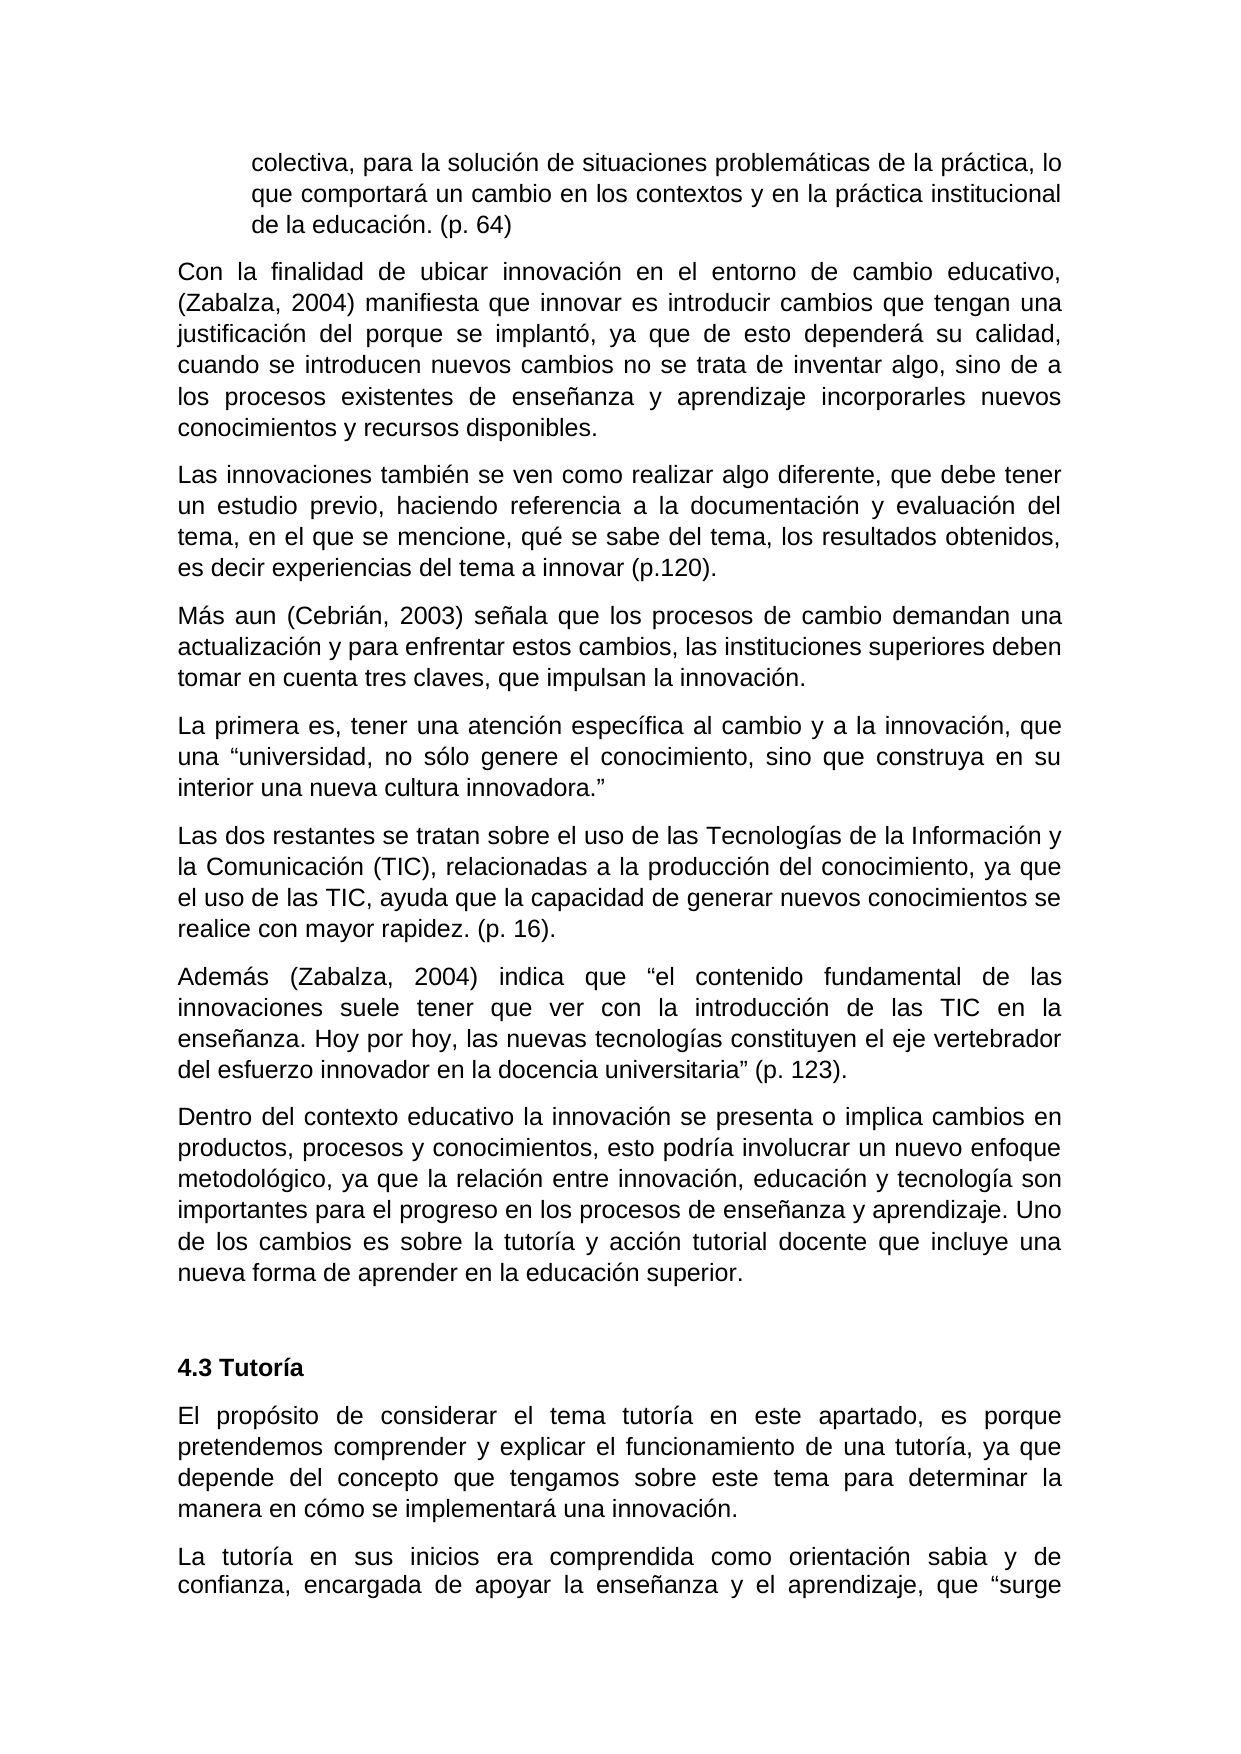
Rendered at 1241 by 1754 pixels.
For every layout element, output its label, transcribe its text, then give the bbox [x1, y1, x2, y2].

text Las innovaciones también se ven como realizar algo diferente, que debe tener un estudio previo, haciendo referencia a la documentación y evaluación del tema, en el que se mencione, qué se sabe del tema, los resultados obtenidos, es decir experiencias del tema a innovar (p.120). [177, 460, 1063, 582]
text Dentro del contexto educativo la innovación se presenta o implica cambios en productos, procesos y conocimientos, esto podría involucrar un nuevo enfoque metodológico, ya que la relación entre innovación, educación y tecnología son importantes para el progreso en los procesos de enseñanza y aprendizaje. Uno de los cambios es sobre la tutoría y acción tutorial docente que incluye una nueva forma de aprender en la educación superior. [177, 1102, 1063, 1286]
text El propósito de considerar el tema tutoría en este apartado, es porque pretendemos comprender y explicar el funcionamiento de una tutoría, ya que depende del concepto que tengamos sobre este tema para determinar la manera en cómo se implementará una innovación. [177, 1401, 1063, 1523]
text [177, 1542, 1063, 1599]
text La primera es, tener una atención específica al cambio y a la innovación, que una “universidad, no sólo genere el conocimiento, sino que construya en su interior una nueva cultura innovadora.” [177, 711, 1063, 802]
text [251, 148, 1063, 238]
text Las dos restantes se tratan sobre el uso de las Tecnologías de la Información y la Comunicación (TIC), relacionadas a la producción del conocimiento, ya que el uso de las TIC, ayuda que la capacidad de generar nuevos conocimientos se realice con mayor rapidez. (p. 16). [177, 821, 1063, 943]
text Además (Zabalza, 2004) indica que “el contenido fundamental de las innovaciones suele tener que ver con la introducción de las TIC en la enseñanza. Hoy por hoy, las nuevas tecnologías constituyen el eje vertebrador del esfuerzo innovador en la docencia universitaria” (p. 123). [177, 962, 1063, 1083]
text Con la finalidad de ubicar innovación en el entorno de cambio educativo, (Zabalza, 2004) manifiesta que innovar es introducir cambios que tengan una justificación del porque se implantó, ya que de esto dependerá su calidad, cuando se introducen nuevos cambios no se trata de inventar algo, sino de a los procesos existentes de enseñanza y aprendizaje incorporarles nuevos conocimientos y recursos disponibles. [177, 257, 1063, 441]
text 4.3 Tutoría [177, 1353, 1063, 1382]
text Más aun (Cebrián, 2003) señala que los procesos de cambio demandan una actualización y para enfrentar estos cambios, las instituciones superiores deben tomar en cuenta tres claves, que impulsan la innovación. [177, 601, 1063, 692]
